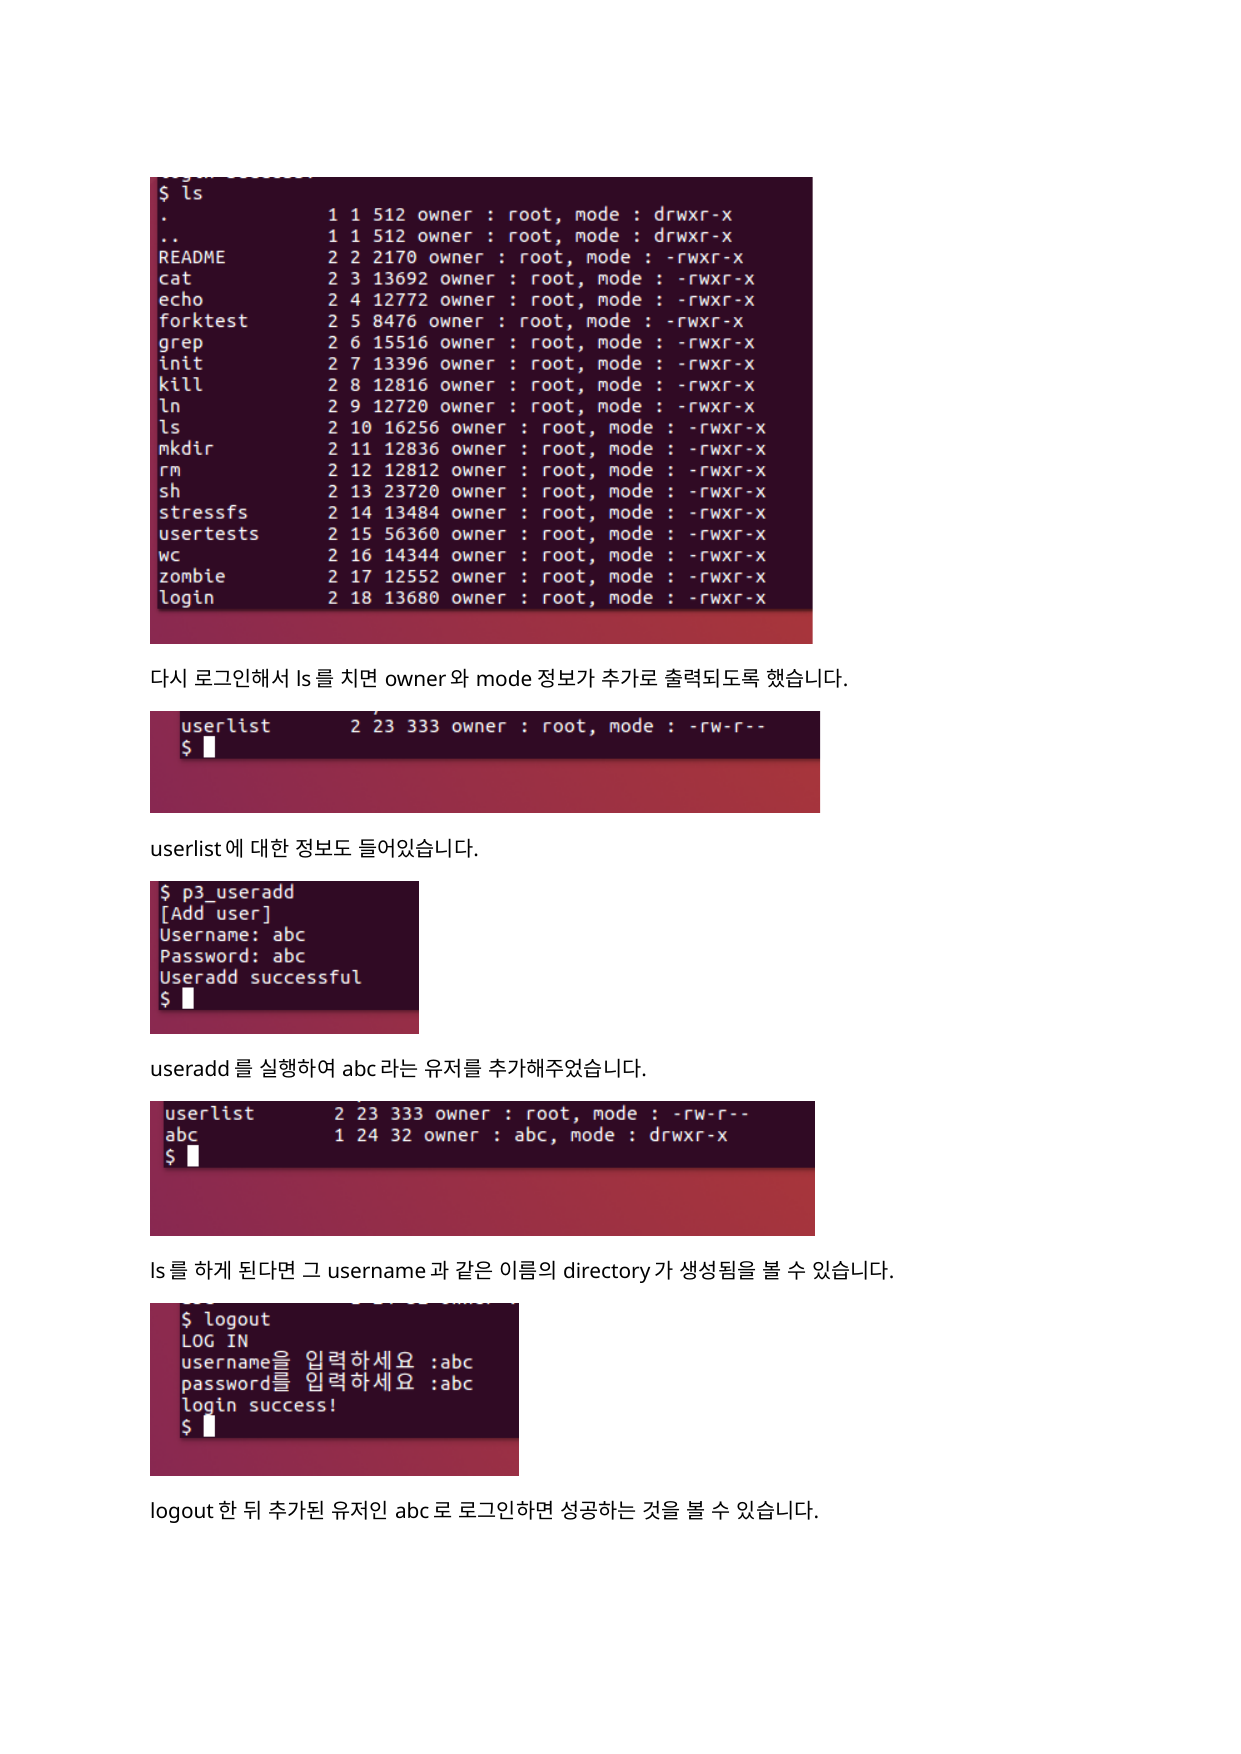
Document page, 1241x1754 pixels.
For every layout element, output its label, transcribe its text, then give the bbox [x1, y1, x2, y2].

text ls를 하게 된다면 그 username과 같은 이름의 directory가 생성됨을 볼 수 있습니다. [150, 1254, 1090, 1285]
picture [150, 711, 821, 813]
picture [150, 1303, 519, 1476]
picture [150, 177, 813, 644]
text logout한 뒤 추가된 유저인 abc로 로그인하면 성공하는 것을 볼 수 있습니다. [150, 1494, 1090, 1524]
picture [150, 1101, 815, 1236]
picture [150, 881, 419, 1034]
text userlist에 대한 정보도 들어있습니다. [150, 832, 1090, 862]
text useradd를 실행하여 abc라는 유저를 추가해주었습니다. [150, 1052, 1090, 1083]
text 다시 로그인해서 ls를 치면 owner와 mode 정보가 추가로 출력되도록 했습니다. [150, 662, 1090, 693]
